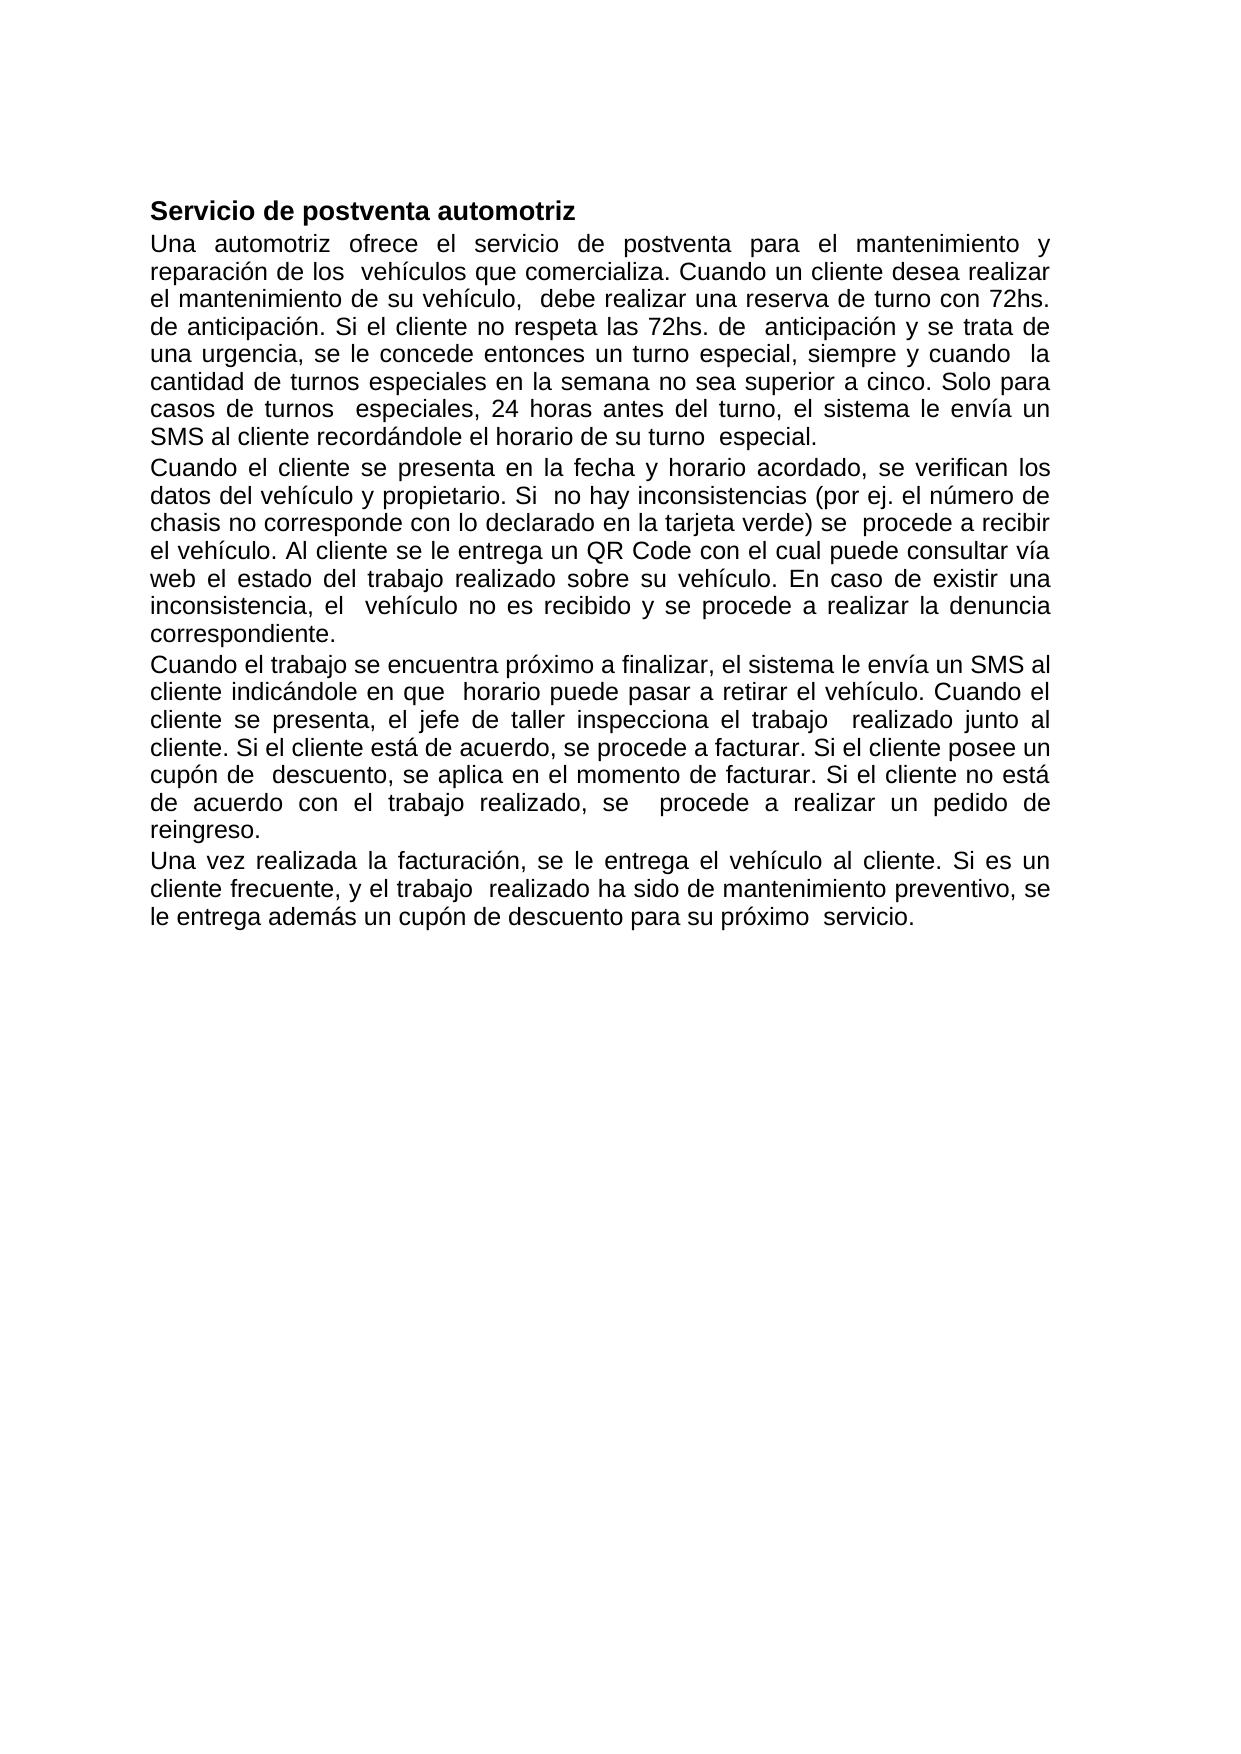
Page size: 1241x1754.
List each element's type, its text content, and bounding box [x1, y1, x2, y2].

text Una vez realizada la facturación, se le entrega el vehículo al cliente. Si es un cliente frecuente, y el trabajo realizado ha sido de mantenimiento preventivo, se le entrega además un cupón de descuento para su próximo servicio. [150, 848, 1052, 930]
text Servicio de postventa automotriz [150, 195, 1090, 227]
text Cuando el trabajo se encuentra próximo a finalizar, el sistema le envía un SMS al cliente indicándole en que horario puede pasar a retirar el vehículo. Cuando el cliente se presenta, el jefe de taller inspecciona el trabajo realizado junto al cliente. Si el cliente está de acuerdo, se procede a facturar. Si el cliente posee un cupón de descuento, se aplica en el momento de facturar. Si el cliente no está de acuerdo con el trabajo realizado, se procede a realizar un pedido de reingreso. [150, 651, 1052, 844]
text Cuando el cliente se presenta en la fecha y horario acordado, se verifican los datos del vehículo y propietario. Si no hay inconsistencias (por ej. el número de chasis no corresponde con lo declarado en la tarjeta verde) se procede a recibir el vehículo. Al cliente se le entrega un QR Code con el cual puede consultar vía web el estado del trabajo realizado sobre su vehículo. En caso de existir una inconsistencia, el vehículo no es recibido y se procede a realizar la denuncia correspondiente. [150, 454, 1052, 647]
text Una automotriz ofrece el servicio de postventa para el mantenimiento y reparación de los vehículos que comercializa. Cuando un cliente desea realizar el mantenimiento de su vehículo, debe realizar una reserva de turno con 72hs. de anticipación. Si el cliente no respeta las 72hs. de anticipación y se trata de una urgencia, se le concede entonces un turno especial, siempre y cuando la cantidad de turnos especiales en la semana no sea superior a cinco. Solo para casos de turnos especiales, 24 horas antes del turno, el sistema le envía un SMS al cliente recordándole el horario de su turno especial. [150, 230, 1052, 451]
